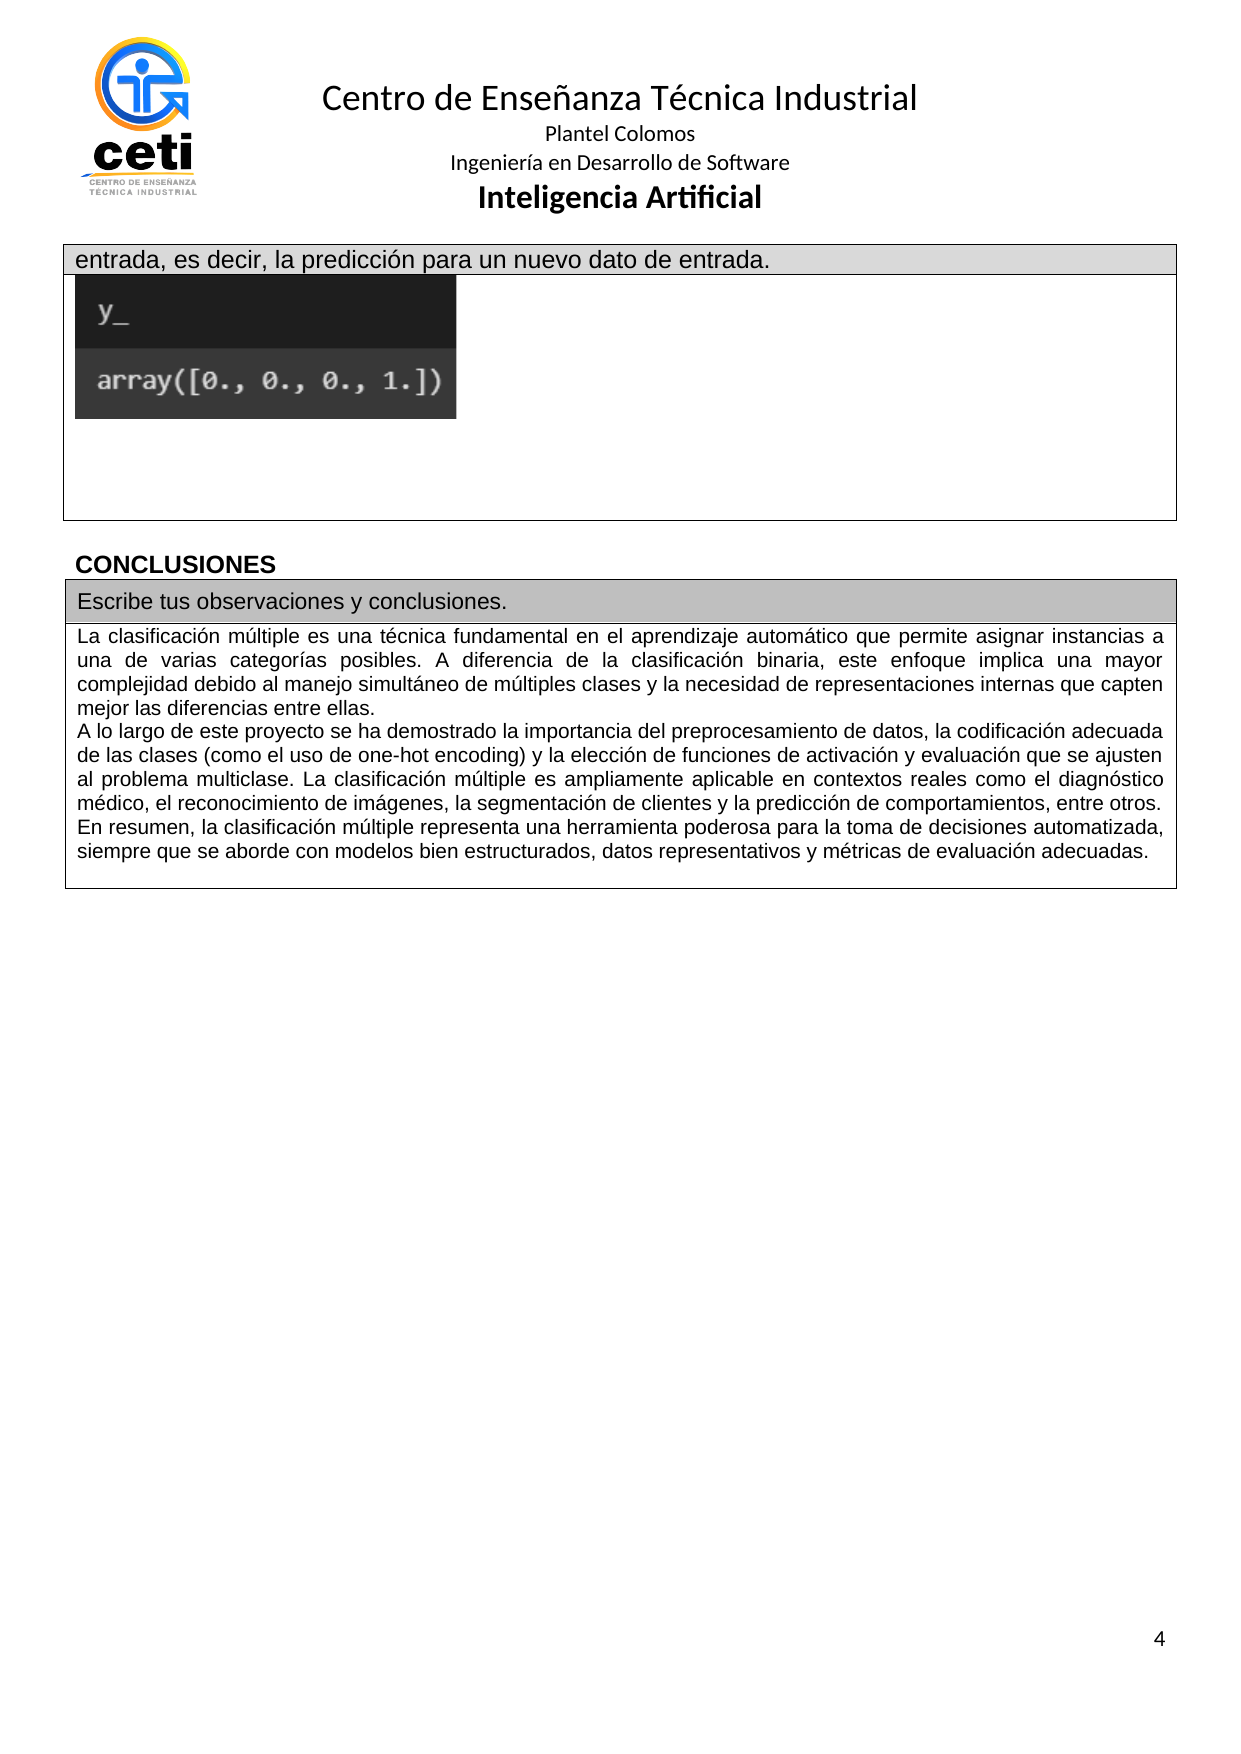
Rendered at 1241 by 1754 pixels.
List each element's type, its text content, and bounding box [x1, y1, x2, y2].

picture [75, 33, 200, 199]
table_cell [64, 275, 1176, 520]
table_cell La clasificación múltiple es una técnica fundamental en el aprendizaje automático que permite asignar instancias a una de varias categorías posibles. A diferencia de la clasificación binaria, este enfoque implica una mayor complejidad debido al manejo simultáneo de múltiples clases y la necesidad de representaciones internas que capten mejor las diferencias entre ellas. A lo largo de este proyecto se ha demostrado la importancia del preprocesamiento de datos, la codificación adecuada de las clases (como el uso de one-hot encoding) y la elección de funciones de activación y evaluación que se ajusten al problema multiclase. La clasificación múltiple es ampliamente aplicable en contextos reales como el diagnóstico médico, el reconocimiento de imágenes, la segmentación de clientes y la predicción de comportamientos, entre otros. En resumen, la clasificación múltiple representa una herramienta poderosa para la toma de decisiones automatizada, siempre que se aborde con modelos bien estructurados, datos representativos y métricas de evaluación adecuadas. [66, 624, 1176, 887]
table_header Escribe tus observaciones y conclusiones. [66, 580, 1176, 622]
picture [75, 275, 457, 419]
text CONCLUSIONES [75, 550, 1165, 579]
